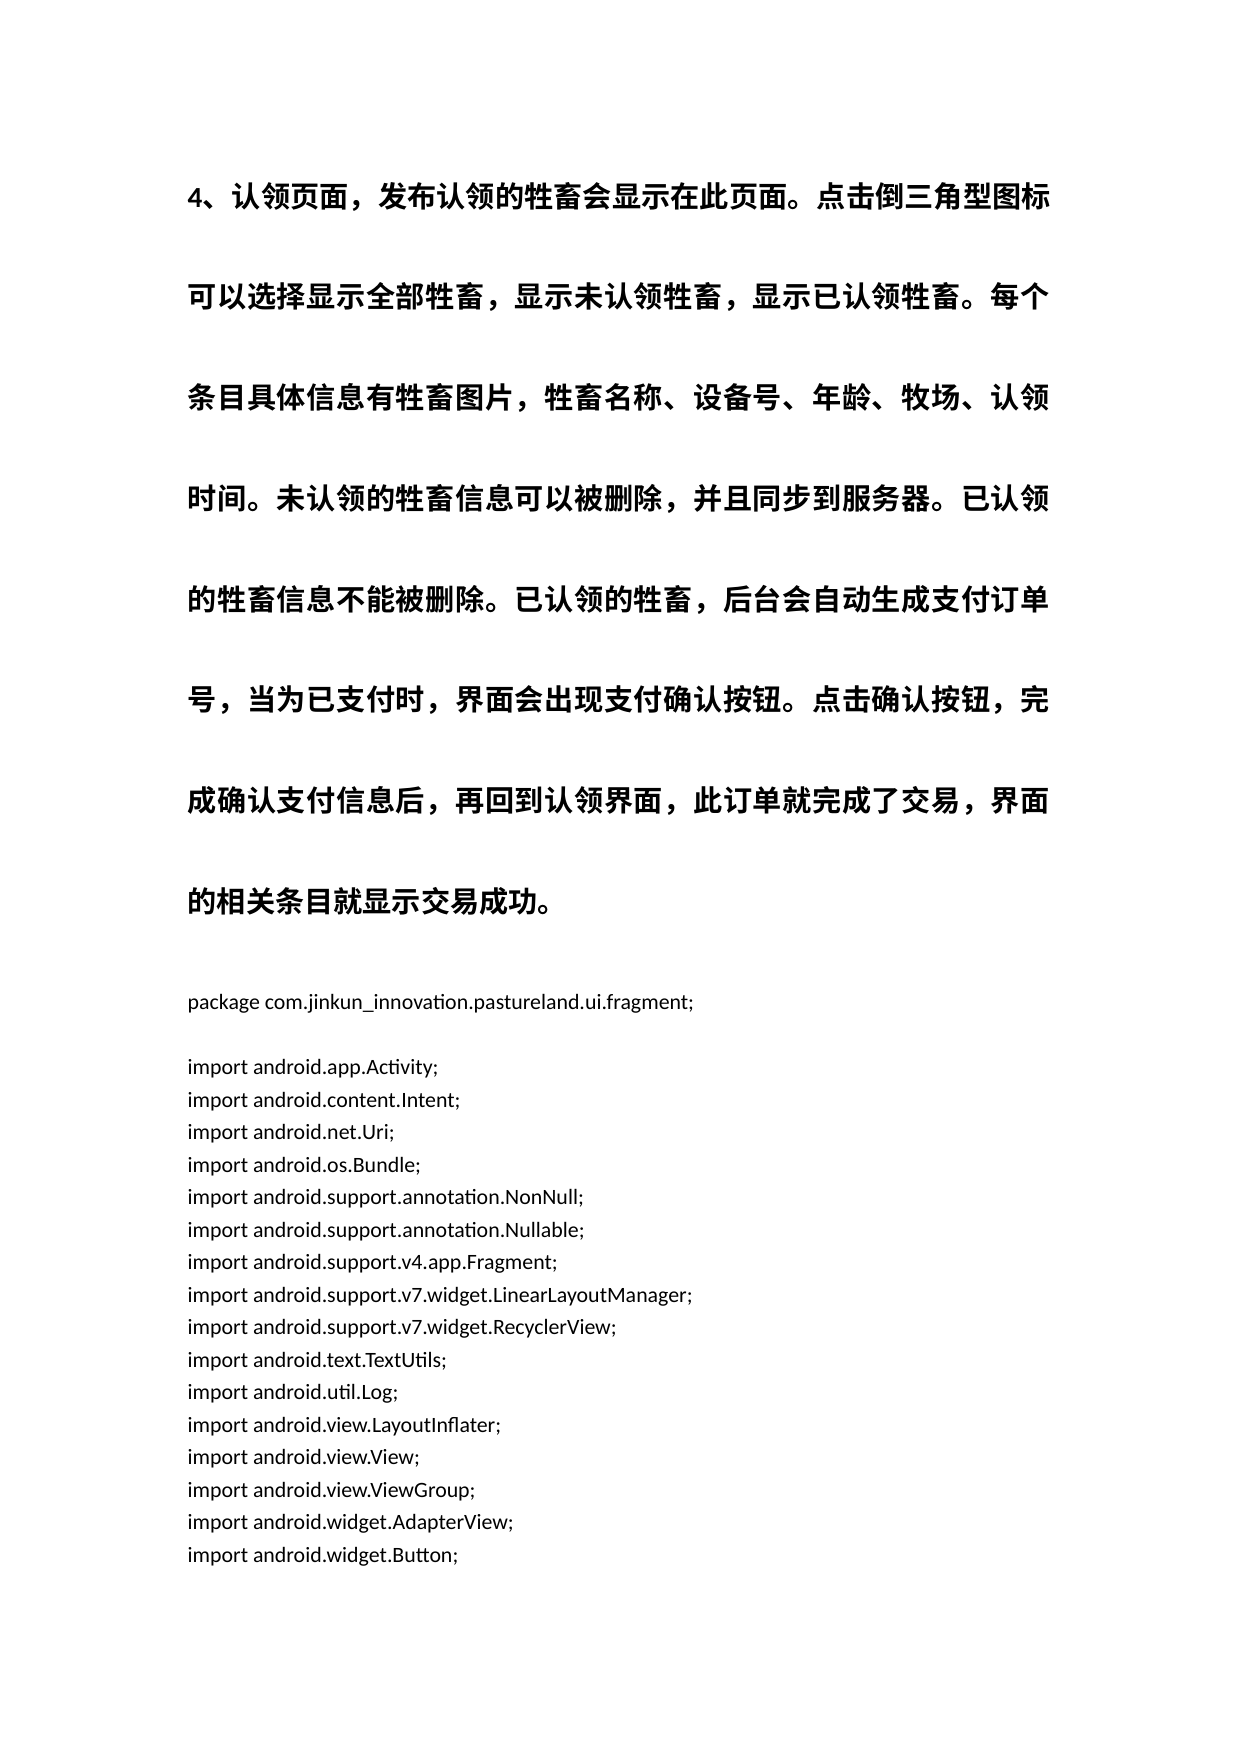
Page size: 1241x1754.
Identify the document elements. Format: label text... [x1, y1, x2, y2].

list import android.view.ViewGroup; [187, 1473, 1053, 1506]
list import android.support.v7.widget.RecyclerView; [187, 1311, 1053, 1343]
list import android.support.v7.widget.LinearLayoutManager; [187, 1278, 1053, 1311]
list import android.support.annotation.NonNull; [187, 1181, 1053, 1213]
subtitle 4、认领页面，发布认领的牲畜会显示在此页面。点击倒三角型图标可以选择显示全部牲畜，显示未认领牲畜，显示已认领牲畜。每个条目具体信息有牲畜图片，牲畜名称、设备号、年龄、牧场、认领时间。未认领的牲畜信息可以被删除，并且同步到服务器。已认领的牲畜信息不能被删除。已认领的牲畜，后台会自动生成支付订单号，当为已支付时，界面会出现支付确认按钮。点击确认按钮，完成确认支付信息后，再回到认领界面，此订单就完成了交易，界面的相关条目就显示交易成功。 [187, 162, 1053, 932]
list import android.net.Uri; [187, 1116, 1053, 1148]
list import android.util.Log; [187, 1376, 1053, 1408]
list import android.support.annotation.Nullable; [187, 1213, 1053, 1246]
list import android.support.v4.app.Fragment; [187, 1246, 1053, 1278]
list import android.os.Bundle; [187, 1148, 1053, 1181]
list import android.app.Activity; [187, 1051, 1053, 1083]
list import android.widget.Button; [187, 1538, 1053, 1571]
list import android.widget.AdapterView; [187, 1506, 1053, 1538]
list import android.text.TextUtils; [187, 1343, 1053, 1376]
list import android.view.LayoutInflater; [187, 1408, 1053, 1441]
list import android.content.Intent; [187, 1083, 1053, 1116]
list import android.view.View; [187, 1441, 1053, 1473]
list package com.jinkun_innovation.pastureland.ui.fragment; [187, 986, 1053, 1018]
